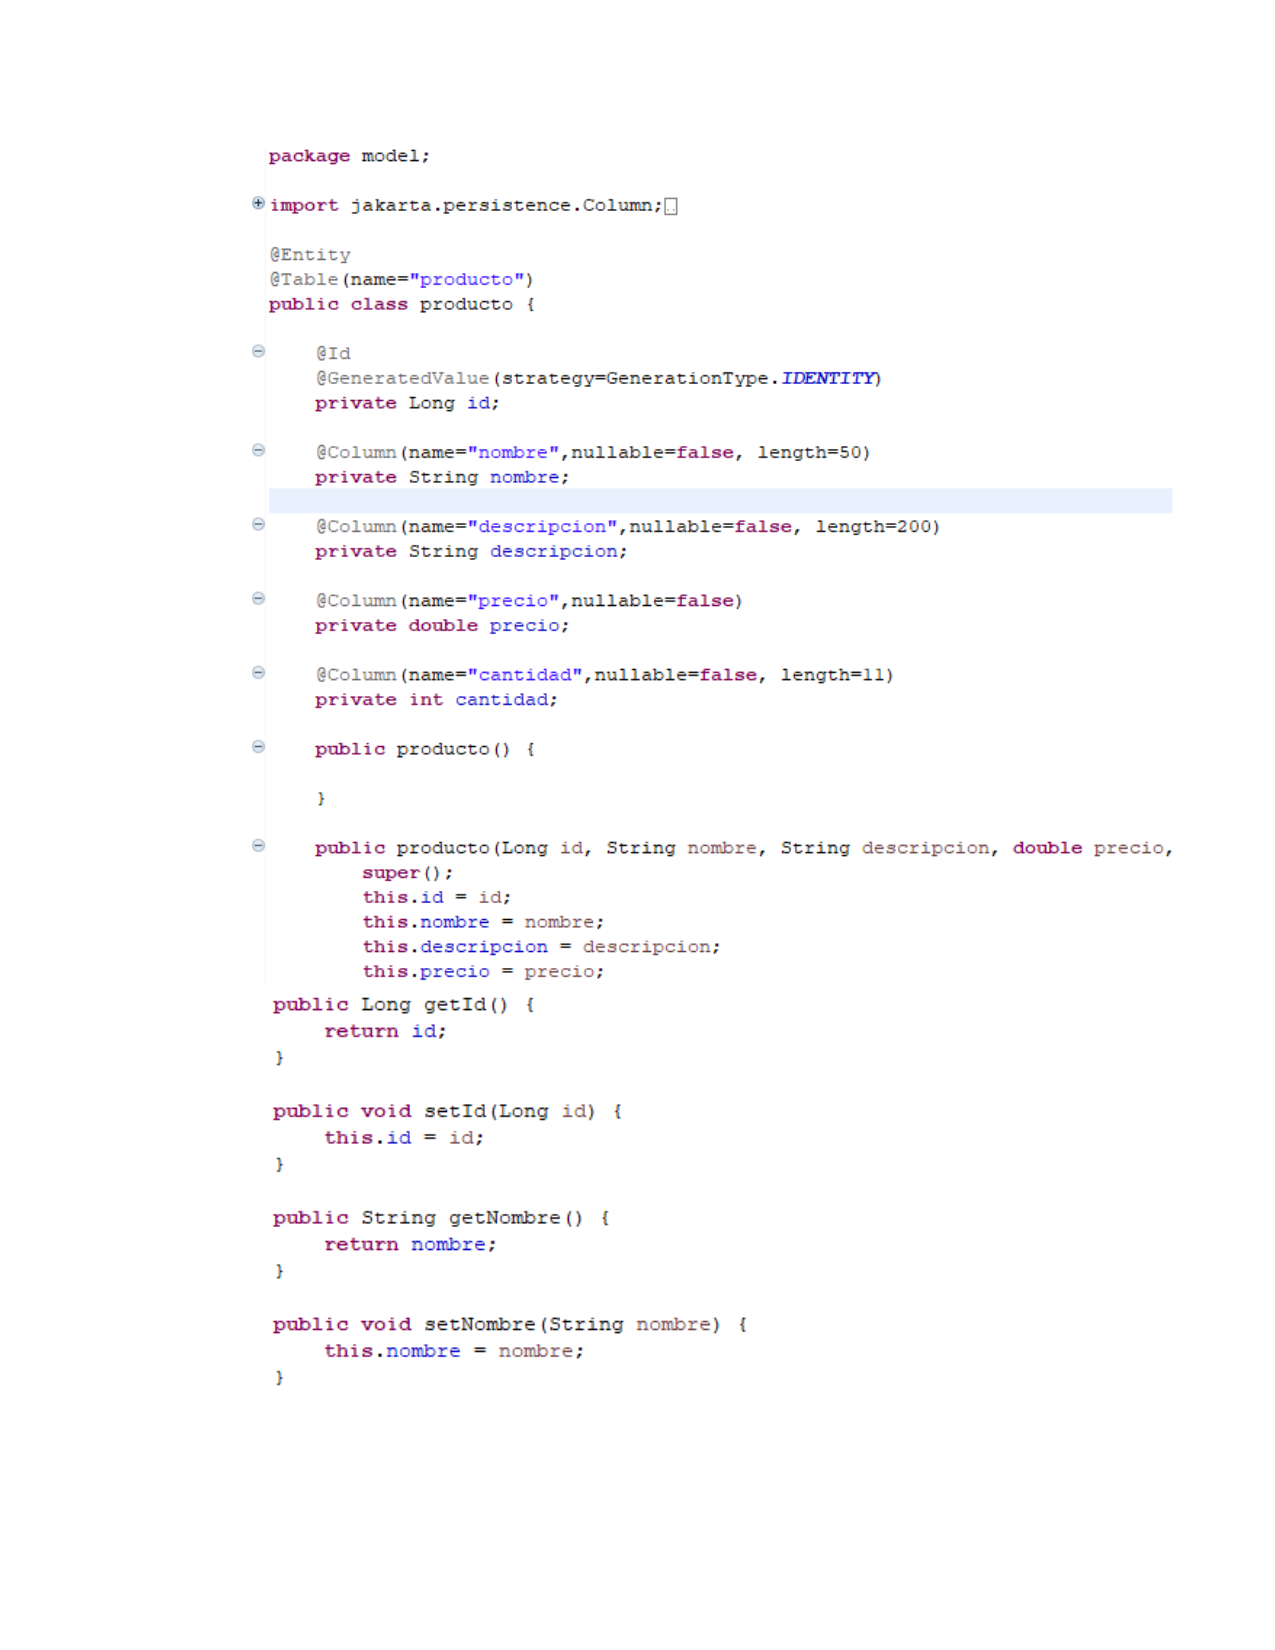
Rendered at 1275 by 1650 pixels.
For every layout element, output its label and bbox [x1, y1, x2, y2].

picture [252, 984, 804, 1412]
picture [252, 147, 1173, 983]
